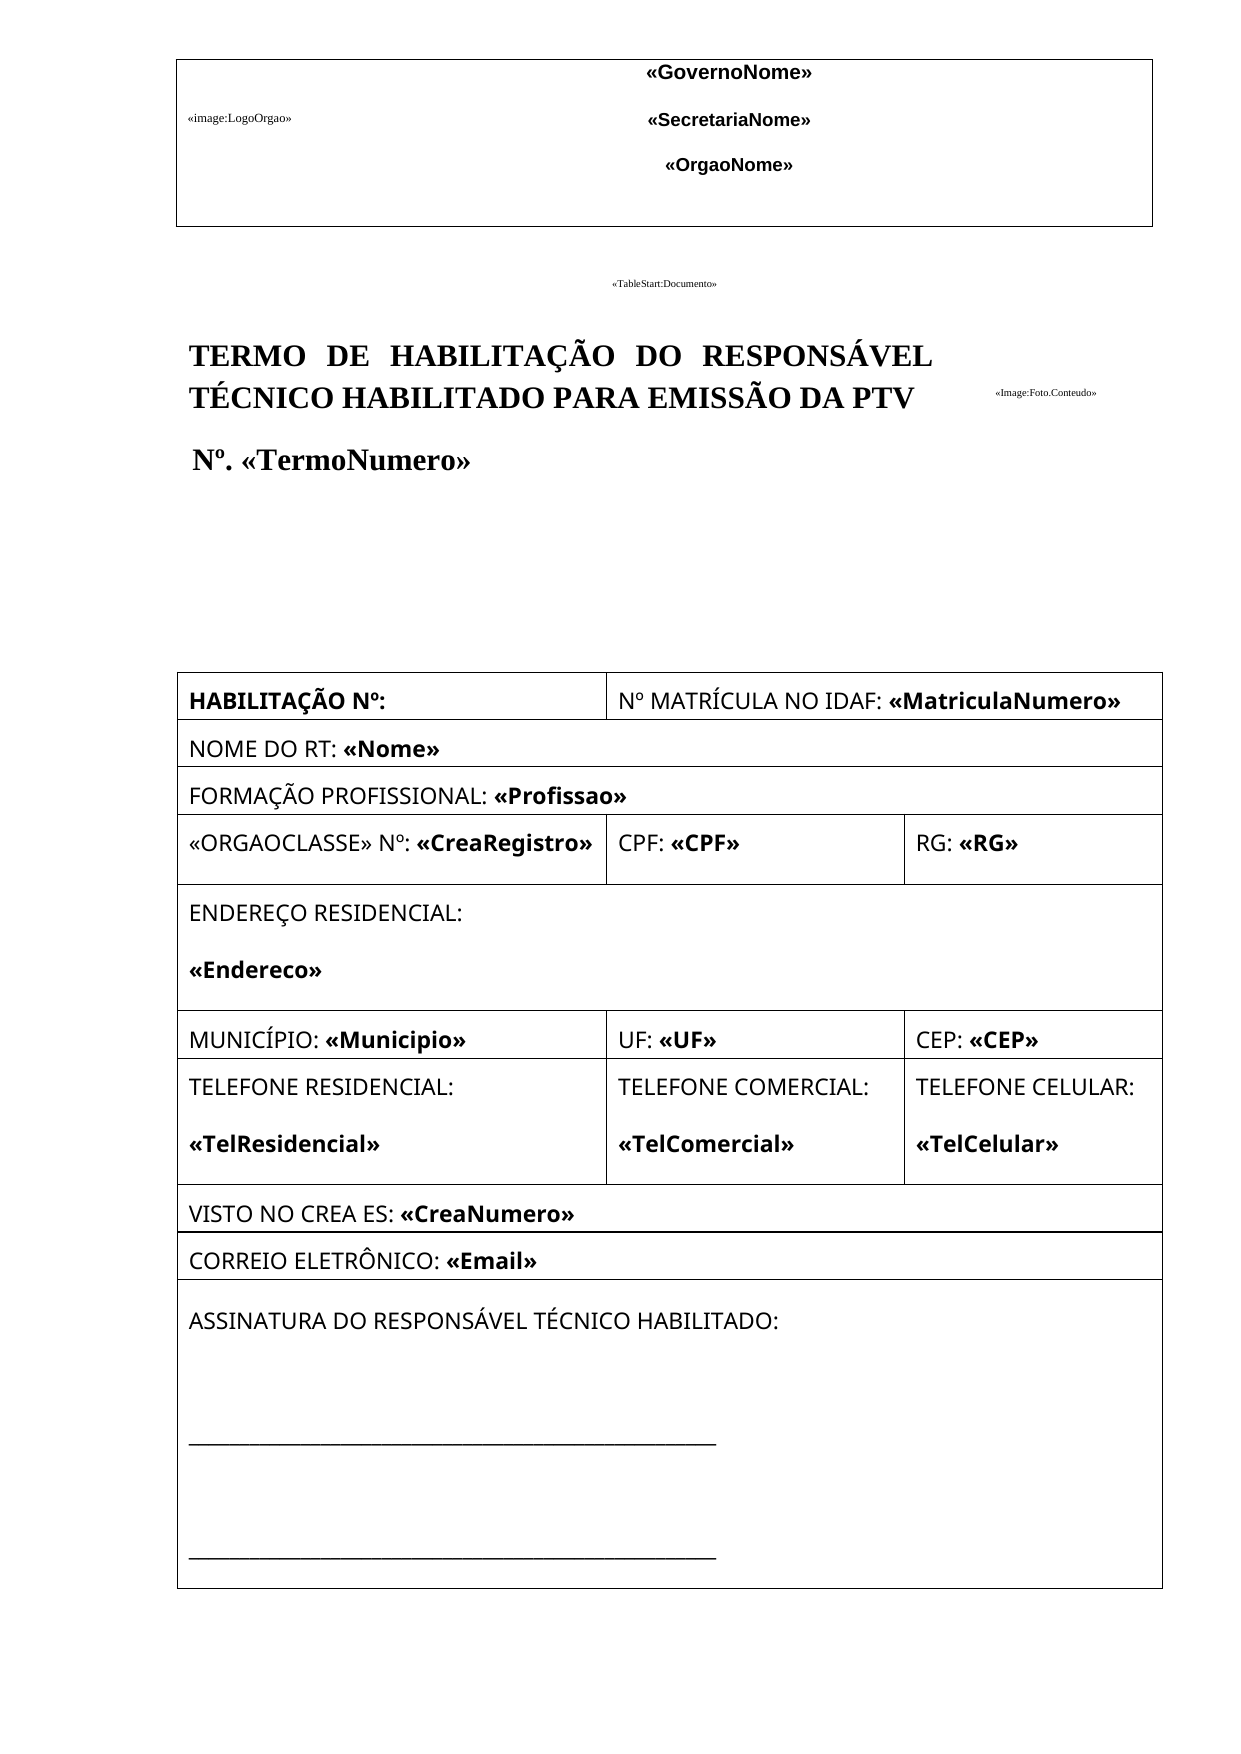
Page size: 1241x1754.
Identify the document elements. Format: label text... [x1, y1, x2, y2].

table_cell TELEFONE CELULAR: «TelCelular» [905, 1059, 1162, 1184]
table_cell CORREIO ELETRÔNICO: «Email» [178, 1233, 1162, 1279]
table_header TERMO DE HABILITAÇÃO DO RESPONSÁVEL TÉCNICO HABILITADO PARA EMISSÃO DA PTV Nº. «TermoNumero» [177, 313, 945, 636]
table_header [945, 313, 1152, 636]
table_cell «ORGAOCLASSE» Nº: «CreaRegistro» [178, 815, 606, 883]
table_cell UF: «UF» [607, 1011, 904, 1057]
table_cell CEP: «CEP» [905, 1011, 1162, 1057]
table_cell ENDEREÇO RESIDENCIAL: «Endereco» [178, 885, 1162, 1010]
table_cell CPF: «CPF» [607, 815, 904, 883]
table_cell TELEFONE RESIDENCIAL: «TelResidencial» [178, 1059, 606, 1184]
table_cell FORMAÇÃO PROFISSIONAL: «Profissao» [178, 767, 1162, 813]
table_cell TELEFONE COMERCIAL: «TelComercial» [607, 1059, 904, 1184]
table_header Nº MATRÍCULA NO IDAF: «MatriculaNumero» [607, 673, 1162, 719]
table_cell NOME DO RT: «Nome» [178, 720, 1162, 766]
table_cell MUNICÍPIO: «Municipio» [178, 1011, 606, 1057]
table_header HABILITAÇÃO Nº: «HabilitacaoNumero» [178, 673, 606, 719]
table_cell VISTO NO CREA ES: «CreaNumero» [178, 1185, 1162, 1231]
table_cell RG: «RG» [905, 815, 1162, 883]
